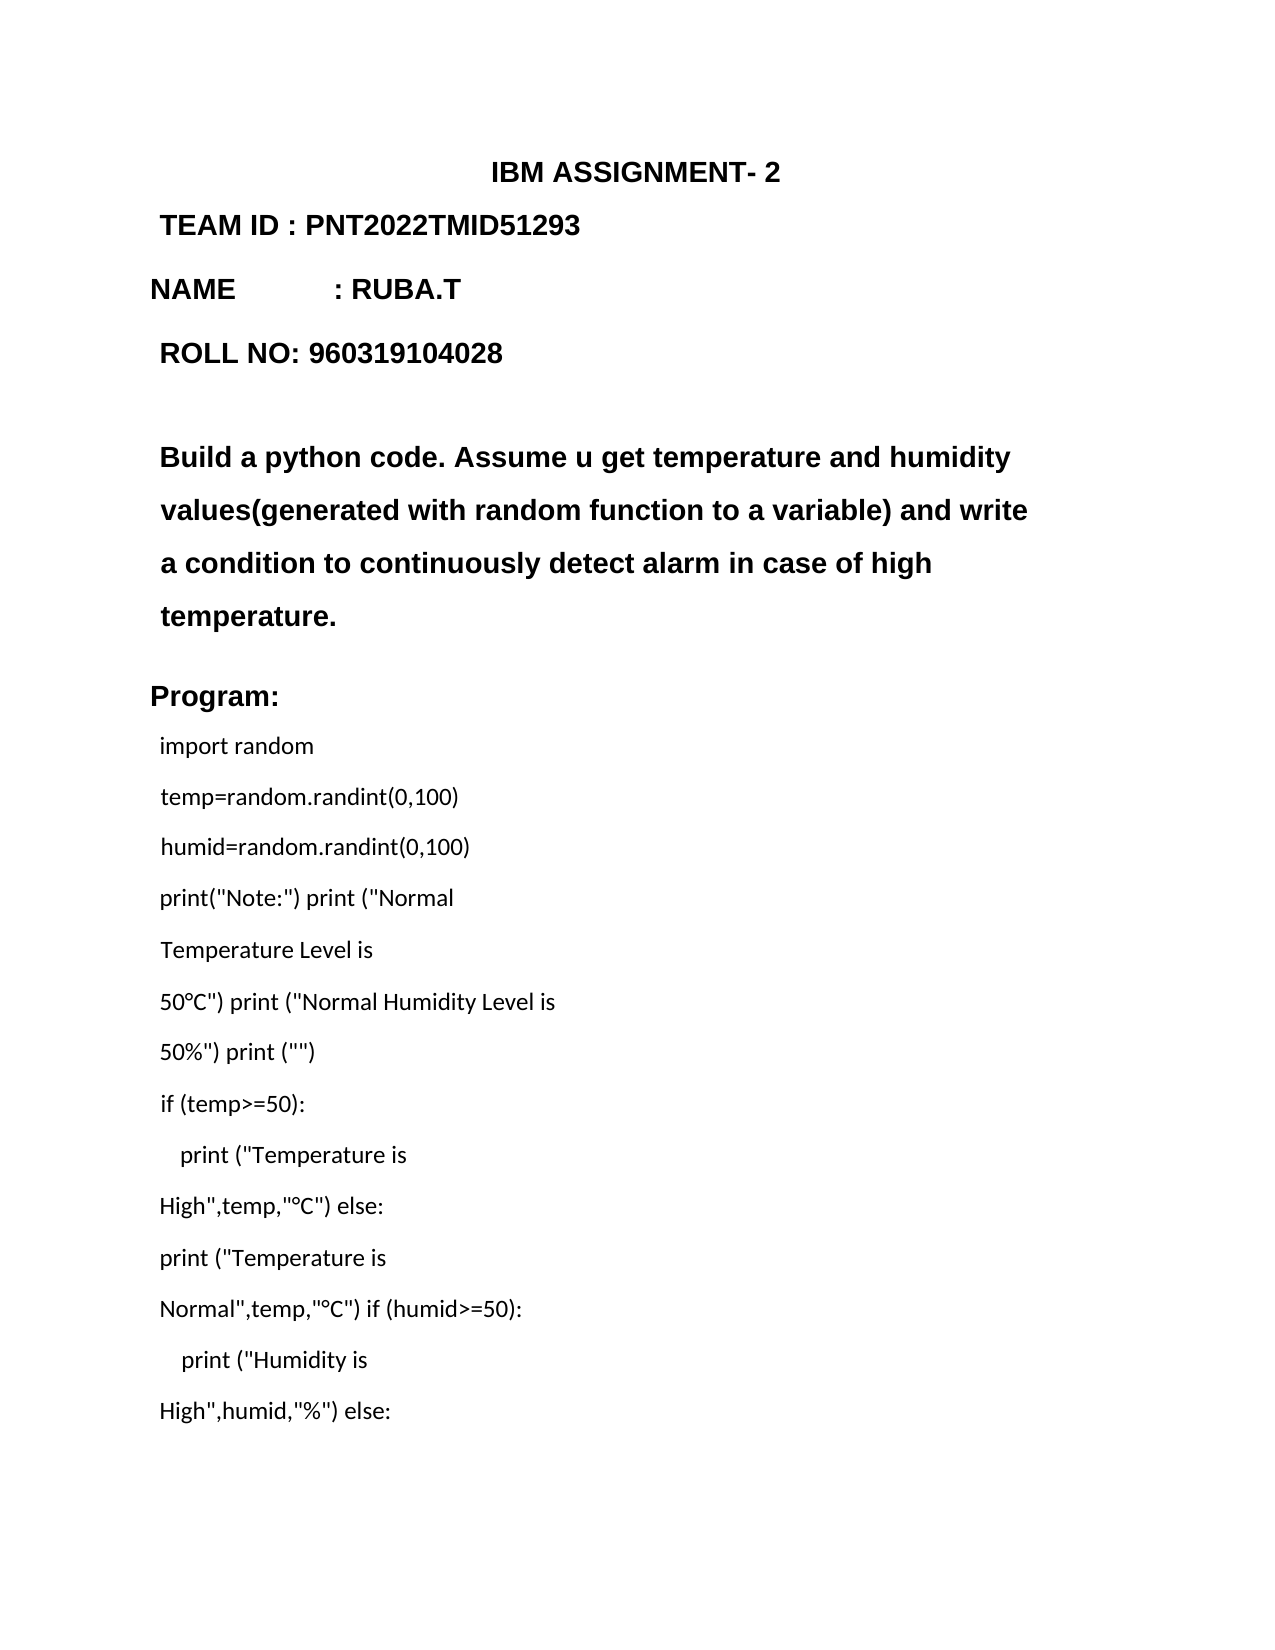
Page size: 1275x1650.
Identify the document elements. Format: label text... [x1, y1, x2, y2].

text IBM ASSIGNMENT- 2 [242, 156, 1029, 189]
text NAME : RUBA.T [150, 272, 1029, 306]
text print ("Temperature is High",temp,"°C") else: print ("Temperature is [159, 1139, 434, 1272]
text 50%") print ("") if (temp>=50): [159, 1036, 331, 1118]
text Build a python code. Assume u get temperature and humidity values(generated with random function to a variable) and write a condition to continuously detect alarm in case of high temperature. [159, 440, 1029, 633]
text High",humid,"%") else: [159, 1395, 613, 1426]
text Normal",temp,"°C") if (humid>=50): [159, 1293, 613, 1324]
text print ("Humidity is [181, 1344, 613, 1375]
text 50°C") print ("Normal Humidity Level is [159, 986, 613, 1016]
text print("Note:") print ("Normal Temperature Level is [159, 882, 523, 964]
text TEAM ID : PNT2022TMID51293 [159, 208, 1029, 242]
text Program: [150, 679, 1029, 713]
text import random temp=random.randint(0,100) humid=random.randint(0,100) [159, 730, 613, 862]
text ROLL NO: 960319104028 [159, 336, 1029, 370]
